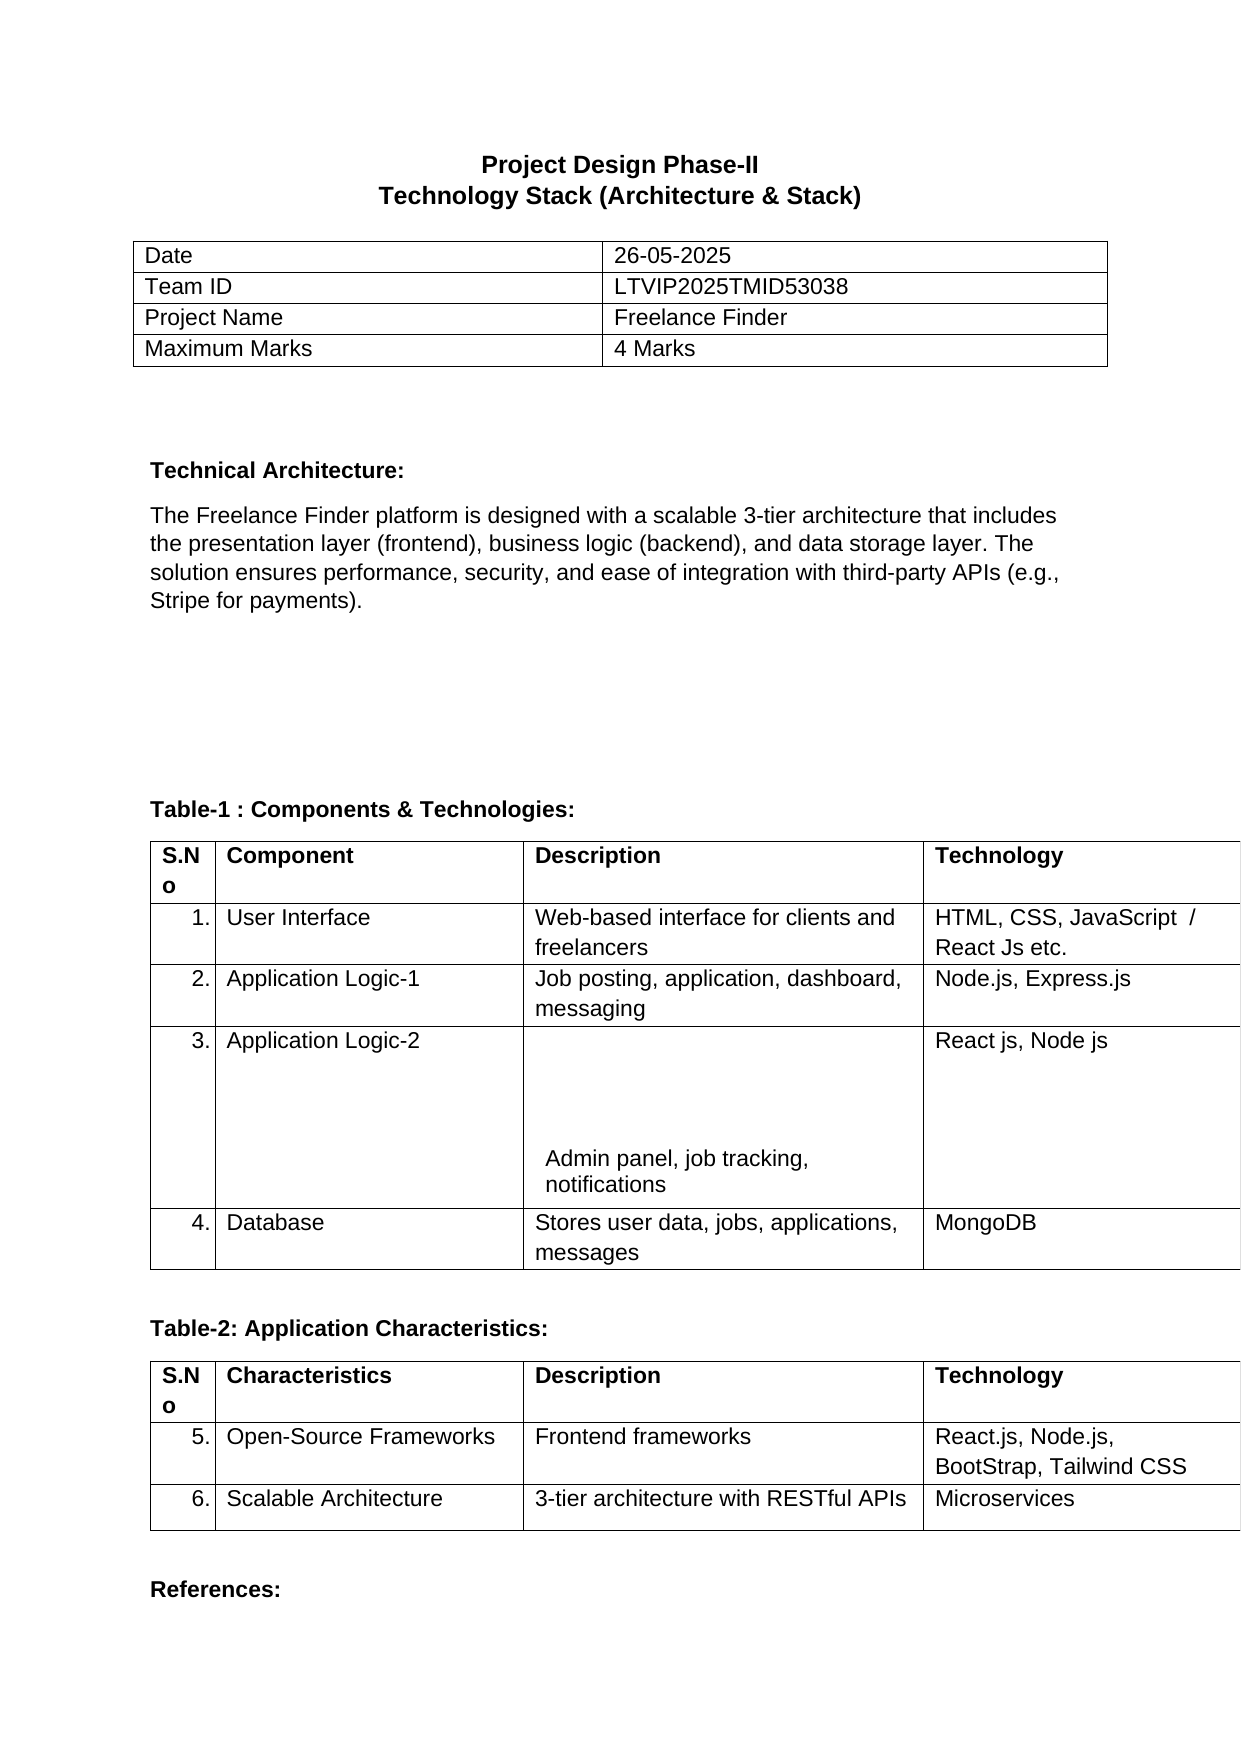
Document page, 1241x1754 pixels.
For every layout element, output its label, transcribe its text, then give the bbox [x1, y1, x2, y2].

table_header Date [134, 242, 602, 272]
table_cell Scalable Architecture [216, 1485, 523, 1529]
table_cell Open-Source Frameworks [216, 1423, 523, 1483]
table_cell Job posting, application, dashboard, messaging [524, 965, 923, 1026]
table_cell Application Logic-1 [216, 965, 523, 1026]
table_cell [151, 1485, 215, 1529]
table_cell 3-tier architecture with RESTful APIs [524, 1485, 923, 1529]
table_cell React.js, Node.js, BootStrap, Tailwind CSS [924, 1423, 1240, 1483]
table_header Characteristics [216, 1362, 523, 1422]
table_cell Maximum Marks [134, 335, 602, 366]
table_cell [151, 1209, 215, 1269]
table_cell [151, 1027, 215, 1208]
text Table-2: Application Characteristics: [150, 1315, 1090, 1342]
table_cell [524, 1027, 923, 1208]
text References: [150, 1576, 1090, 1602]
table_cell [151, 1423, 215, 1483]
table_cell Web-based interface for clients and freelancers [524, 904, 923, 964]
table_cell Stores user data, jobs, applications, messages [524, 1209, 923, 1269]
table_header 26-05-2025 [603, 242, 1107, 272]
table_cell [151, 965, 215, 1026]
table_cell Project Name [134, 304, 602, 334]
text Technology Stack (Architecture & Stack) [150, 181, 1090, 210]
table_cell [151, 904, 215, 964]
table_header S.No [151, 842, 215, 903]
table_header Technology [924, 842, 1240, 903]
text Technical Architecture: [150, 457, 1090, 483]
table_cell LTVIP2025TMID53038 [603, 273, 1107, 303]
text Project Design Phase-II [150, 150, 1090, 179]
table_header Technology [924, 1362, 1240, 1422]
table_cell Microservices [924, 1485, 1240, 1529]
table_header Description [524, 1362, 923, 1422]
text Table-1 : Components & Technologies: [150, 796, 1090, 822]
table_cell HTML, CSS, JavaScript / React Js etc. [924, 904, 1240, 964]
table_header Description [524, 842, 923, 903]
table_cell MongoDB [924, 1209, 1240, 1269]
table_cell Frontend frameworks [524, 1423, 923, 1483]
table_cell React js, Node js [924, 1027, 1240, 1208]
table_cell User Interface [216, 904, 523, 964]
table_cell Node.js, Express.js [924, 965, 1240, 1026]
table_cell 4 Marks [603, 335, 1107, 366]
table_cell Application Logic-2 [216, 1027, 523, 1208]
table_header Component [216, 842, 523, 903]
table_cell Team ID [134, 273, 602, 303]
table_cell Freelance Finder [603, 304, 1107, 334]
table_cell Database [216, 1209, 523, 1269]
text The Freelance Finder platform is designed with a scalable 3-tier architecture that includes the presentation layer (frontend), business logic (backend), and data storage layer. The solution ensures performance, security, and ease of integration with third-party APIs (e.g., Stripe for payments). [150, 502, 1090, 613]
table_header S.No [151, 1362, 215, 1422]
